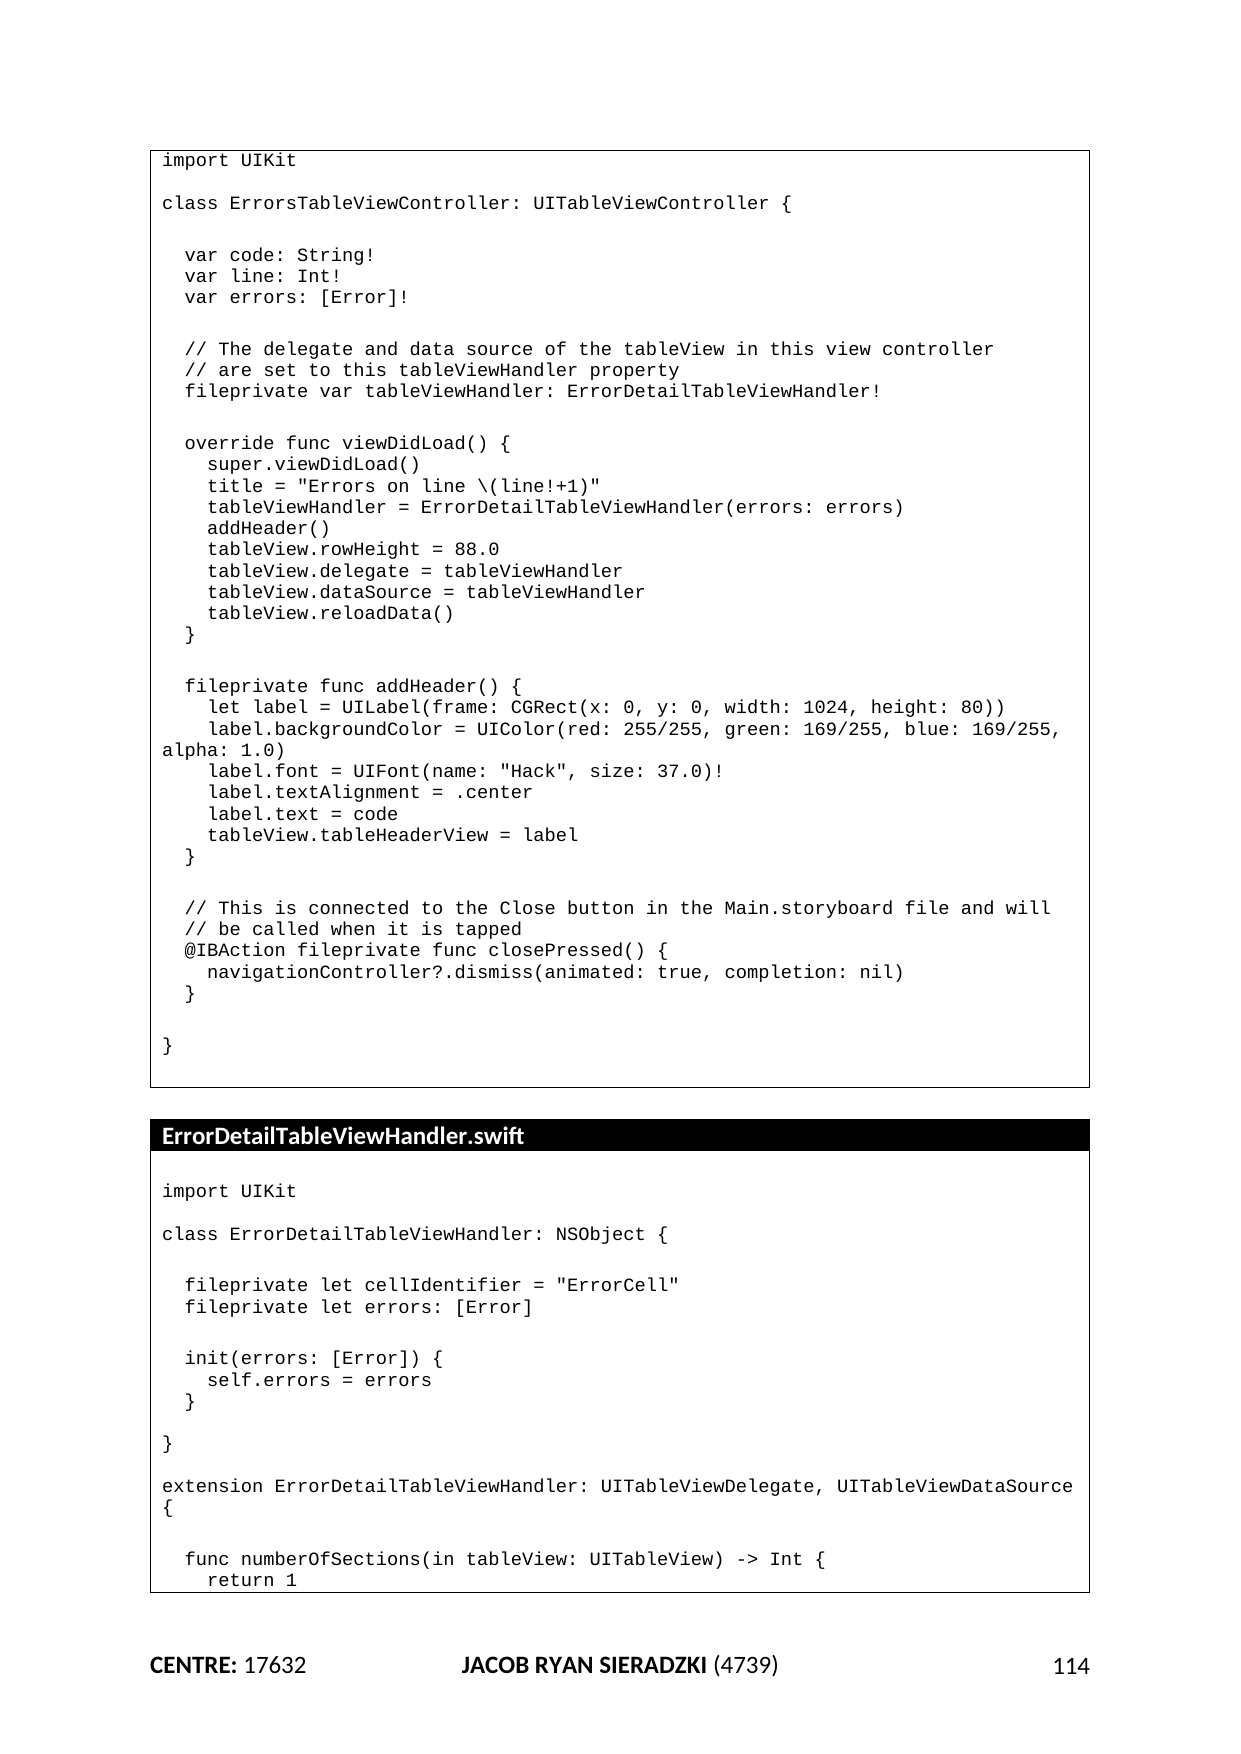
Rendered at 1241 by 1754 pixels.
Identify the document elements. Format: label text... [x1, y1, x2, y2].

table_header ErrorDetailTableViewHandler.swift [151, 1120, 1089, 1150]
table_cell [151, 1151, 1089, 1592]
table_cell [151, 151, 1089, 1087]
